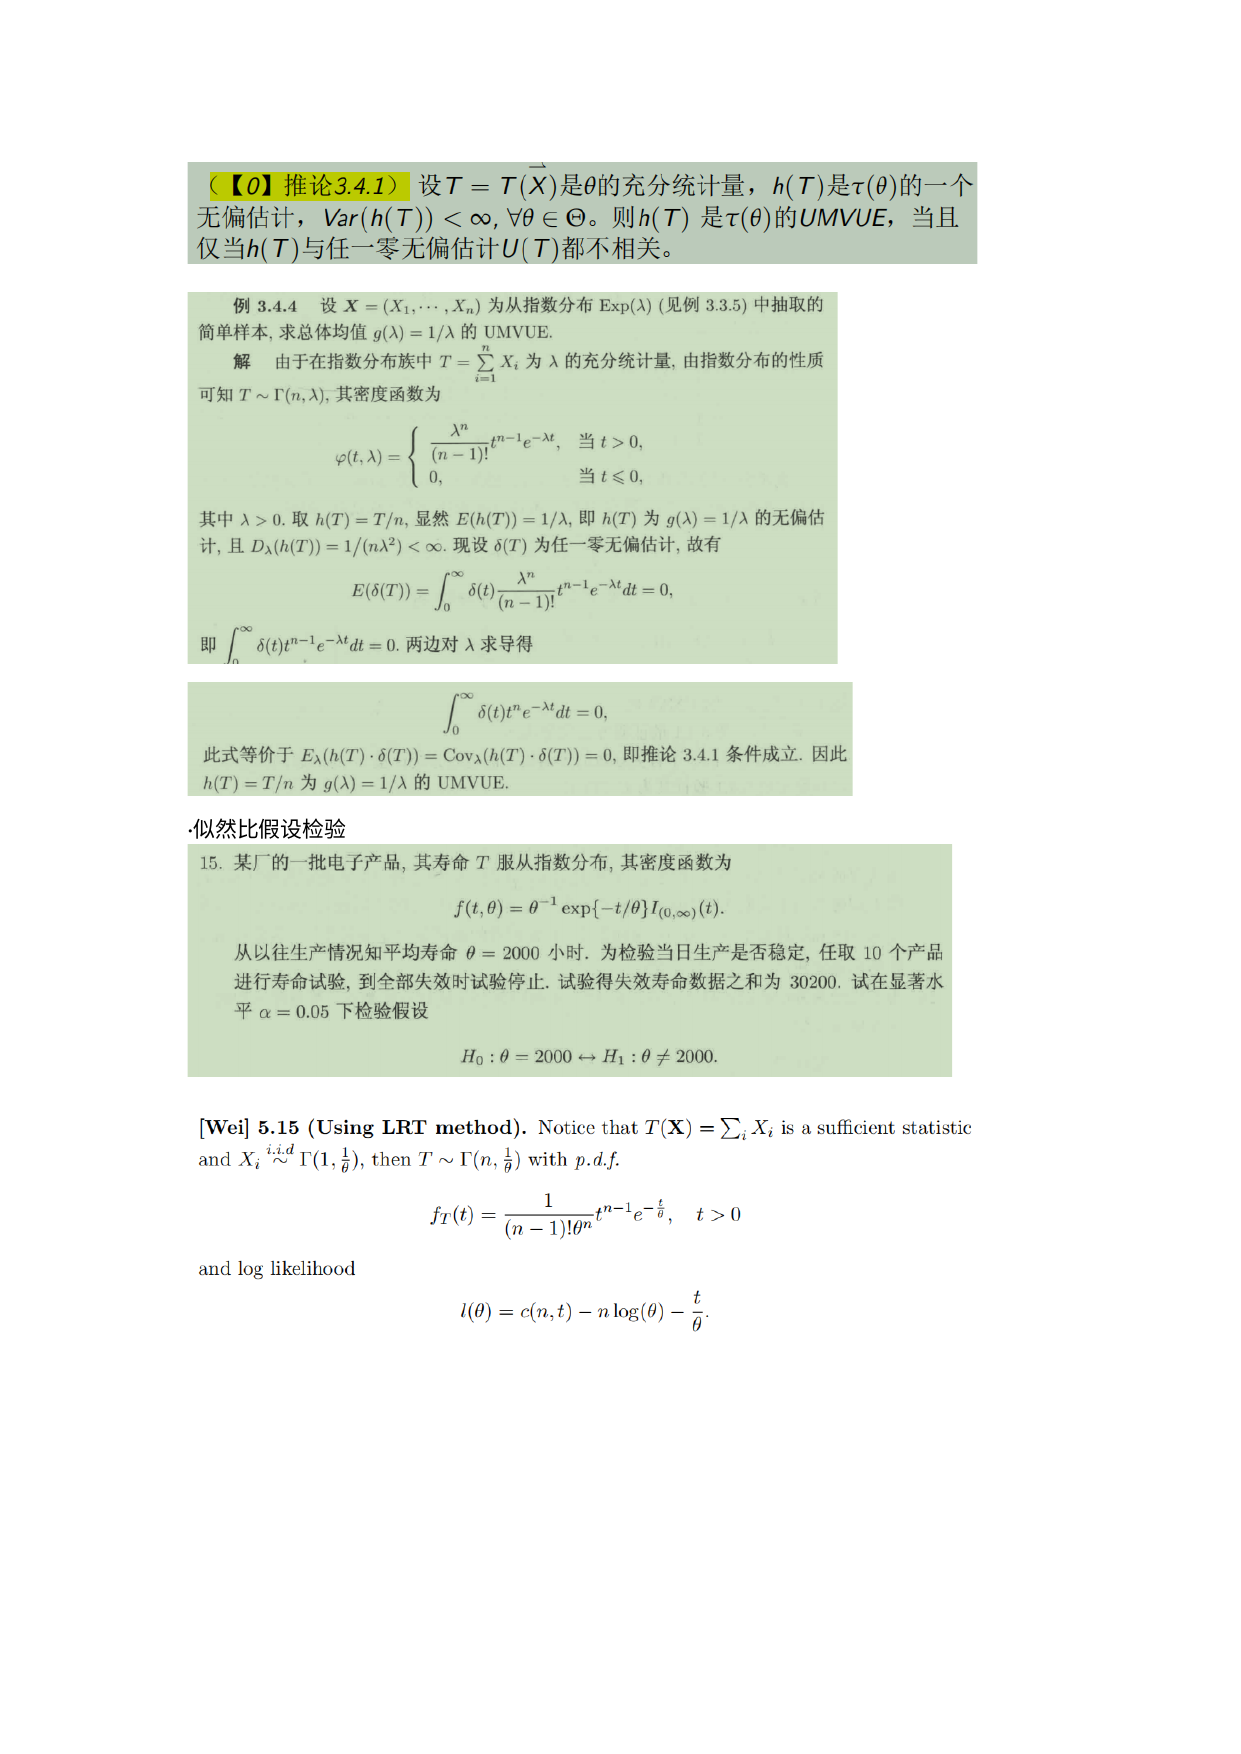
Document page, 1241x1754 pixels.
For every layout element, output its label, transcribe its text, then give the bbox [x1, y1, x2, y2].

picture [187, 1104, 981, 1365]
list ·似然比假设检验 [187, 812, 1053, 844]
picture [187, 162, 978, 264]
picture [187, 292, 838, 664]
picture [187, 844, 953, 1077]
picture [187, 682, 853, 796]
